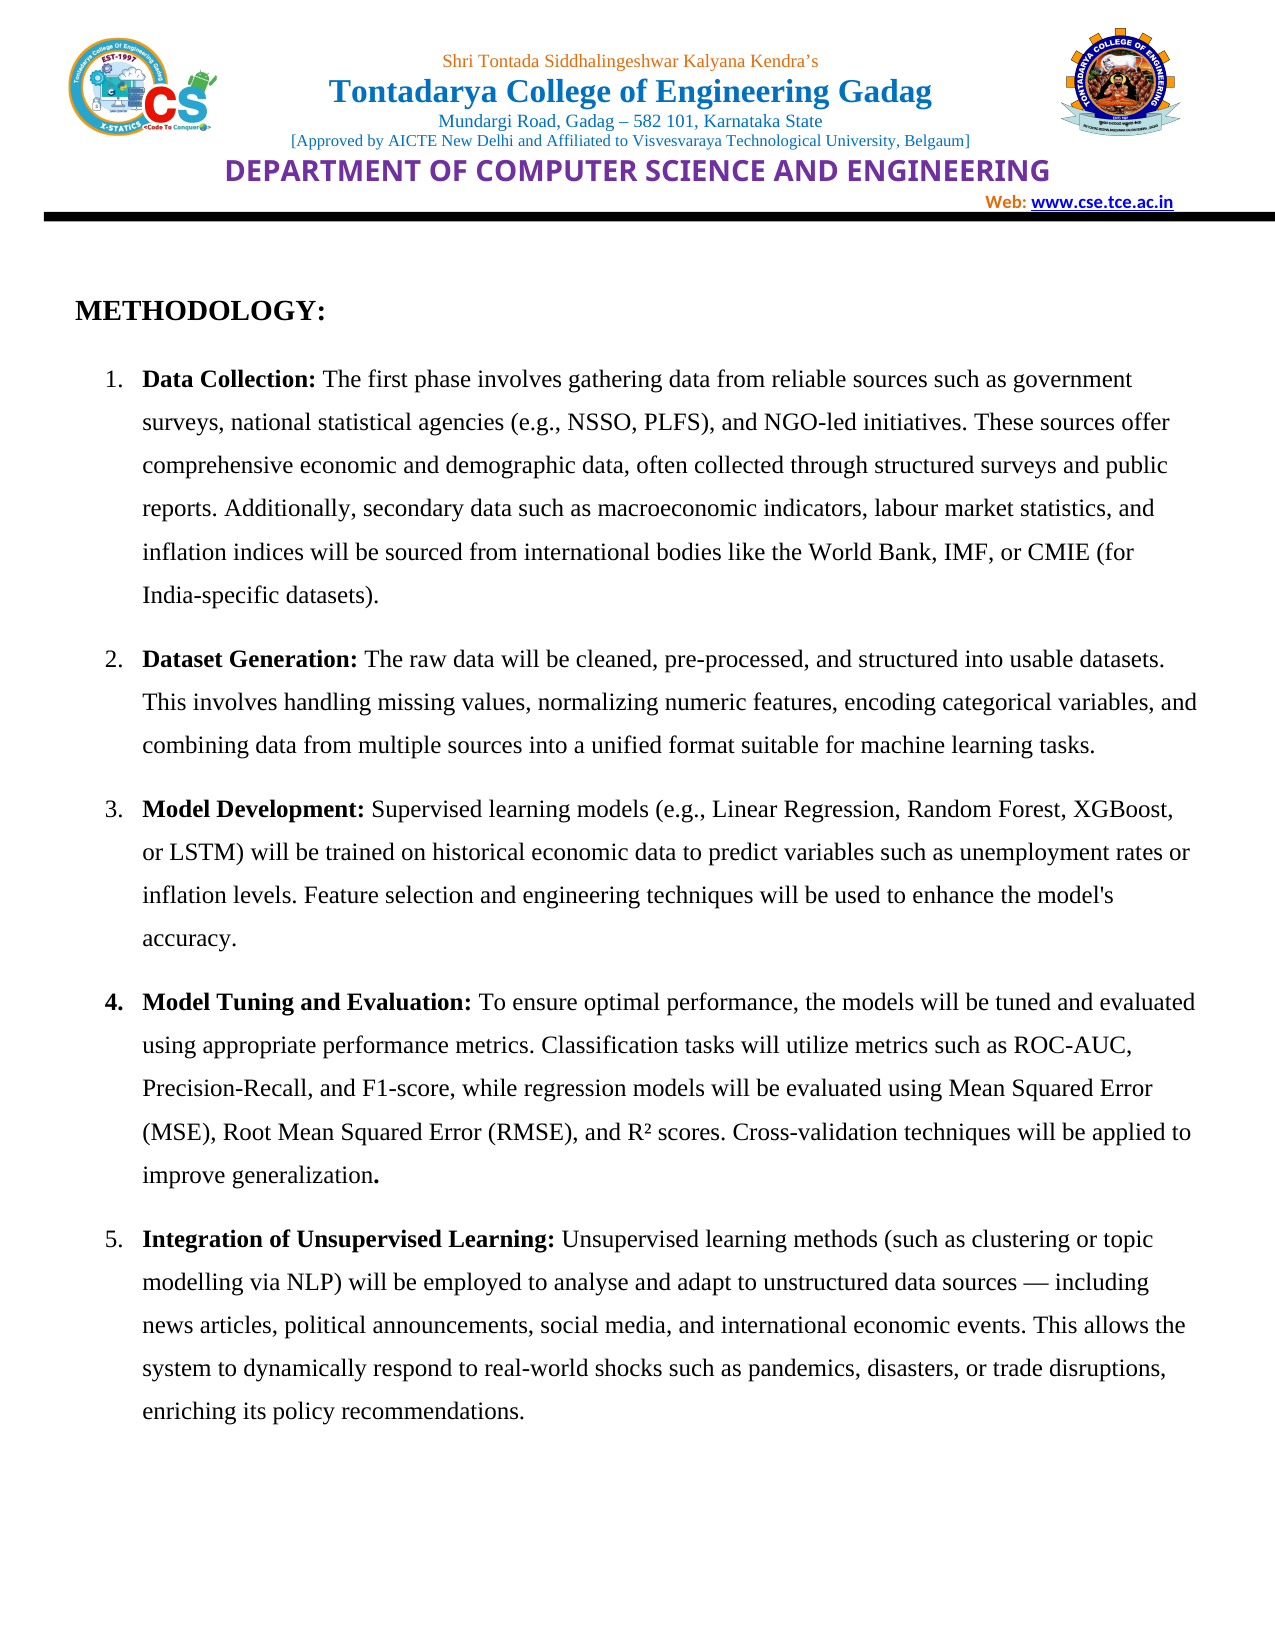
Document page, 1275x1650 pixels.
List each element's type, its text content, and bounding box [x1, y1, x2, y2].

list Model Tuning and Evaluation: To ensure optimal performance, the models will be tuned and evaluated using appropriate performance metrics. Classification tasks will utilize metrics such as ROC-AUC, Precision-Recall, and F1-score, while regression models will be evaluated using Mean Squared Error (MSE), Root Mean Squared Error (RMSE), and R² scores. Cross-validation techniques will be applied to improve generalization. [104, 987, 1200, 1188]
list Dataset Generation: The raw data will be cleaned, pre-processed, and structured into usable datasets. This involves handling missing values, normalizing numeric features, encoding categorical variables, and combining data from multiple sources into a unified format suitable for machine learning tasks. [104, 644, 1200, 759]
list Model Development: Supervised learning models (e.g., Linear Regression, Random Forest, XGBoost, or LSTM) will be trained on historical economic data to predict variables such as unemployment rates or inflation levels. Feature selection and engineering techniques will be used to enhance the model's accuracy. [104, 794, 1200, 952]
picture [67, 28, 224, 144]
list Integration of Unsupervised Learning: Unsupervised learning methods (such as clustering or topic modelling via NLP) will be employed to analyse and adapt to unstructured data sources — including news articles, political announcements, social media, and international economic events. This allows the system to dynamically respond to real-world shocks such as pandemics, disasters, or trade disruptions, enriching its policy recommendations. [104, 1224, 1200, 1425]
picture [1060, 28, 1181, 136]
text METHODOLOGY: [75, 293, 1200, 326]
list Data Collection: The first phase involves gathering data from reliable sources such as government surveys, national statistical agencies (e.g., NSSO, PLFS), and NGO-led initiatives. These sources offer comprehensive economic and demographic data, often collected through structured surveys and public reports. Additionally, secondary data such as macroeconomic indicators, labour market statistics, and inflation indices will be sourced from international bodies like the World Bank, IMF, or CMIE (for India-specific datasets). [104, 364, 1200, 608]
